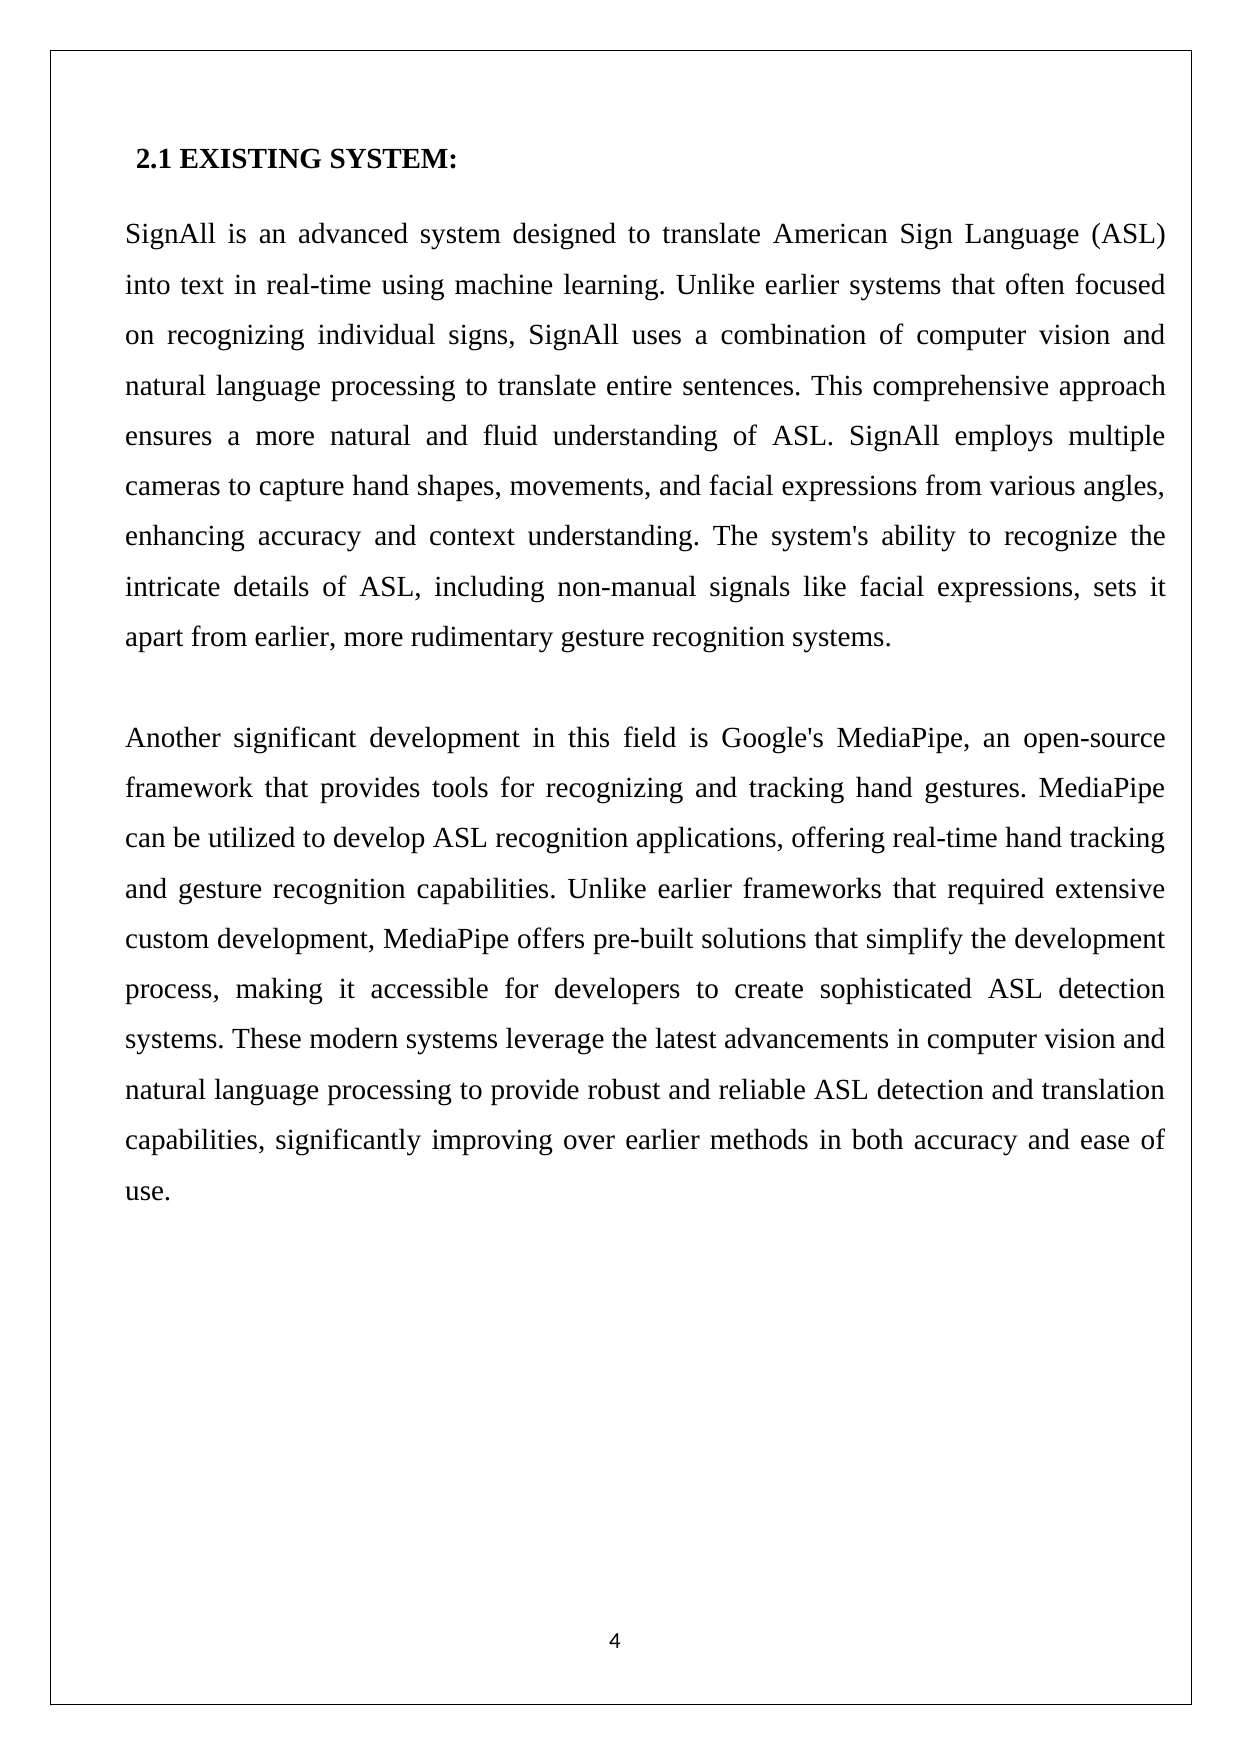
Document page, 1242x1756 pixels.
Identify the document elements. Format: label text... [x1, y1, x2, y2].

subtitle EXISTING SYSTEM: [136, 141, 1167, 175]
text Another significant development in this field is Google's MediaPipe, an open-source framework that provides tools for recognizing and tracking hand gestures. MediaPipe can be utilized to develop ASL recognition applications, offering real-time hand tracking and gesture recognition capabilities. Unlike earlier frameworks that required extensive custom development, MediaPipe offers pre-built solutions that simplify the development process, making it accessible for developers to create sophisticated ASL detection systems. These modern systems leverage the latest advancements in computer vision and natural language processing to provide robust and reliable ASL detection and translation capabilities, significantly improving over earlier methods in both accuracy and ease of use. [125, 720, 1167, 1206]
text SignAll is an advanced system designed to translate American Sign Language (ASL) into text in real-time using machine learning. Unlike earlier systems that often focused on recognizing individual signs, SignAll uses a combination of computer vision and natural language processing to translate entire sentences. This comprehensive approach ensures a more natural and fluid understanding of ASL. SignAll employs multiple cameras to capture hand shapes, movements, and facial expressions from various angles, enhancing accuracy and context understanding. The system's ability to recognize the intricate details of ASL, including non-manual signals like facial expressions, sets it apart from earlier, more rudimentary gesture recognition systems. [125, 217, 1167, 653]
